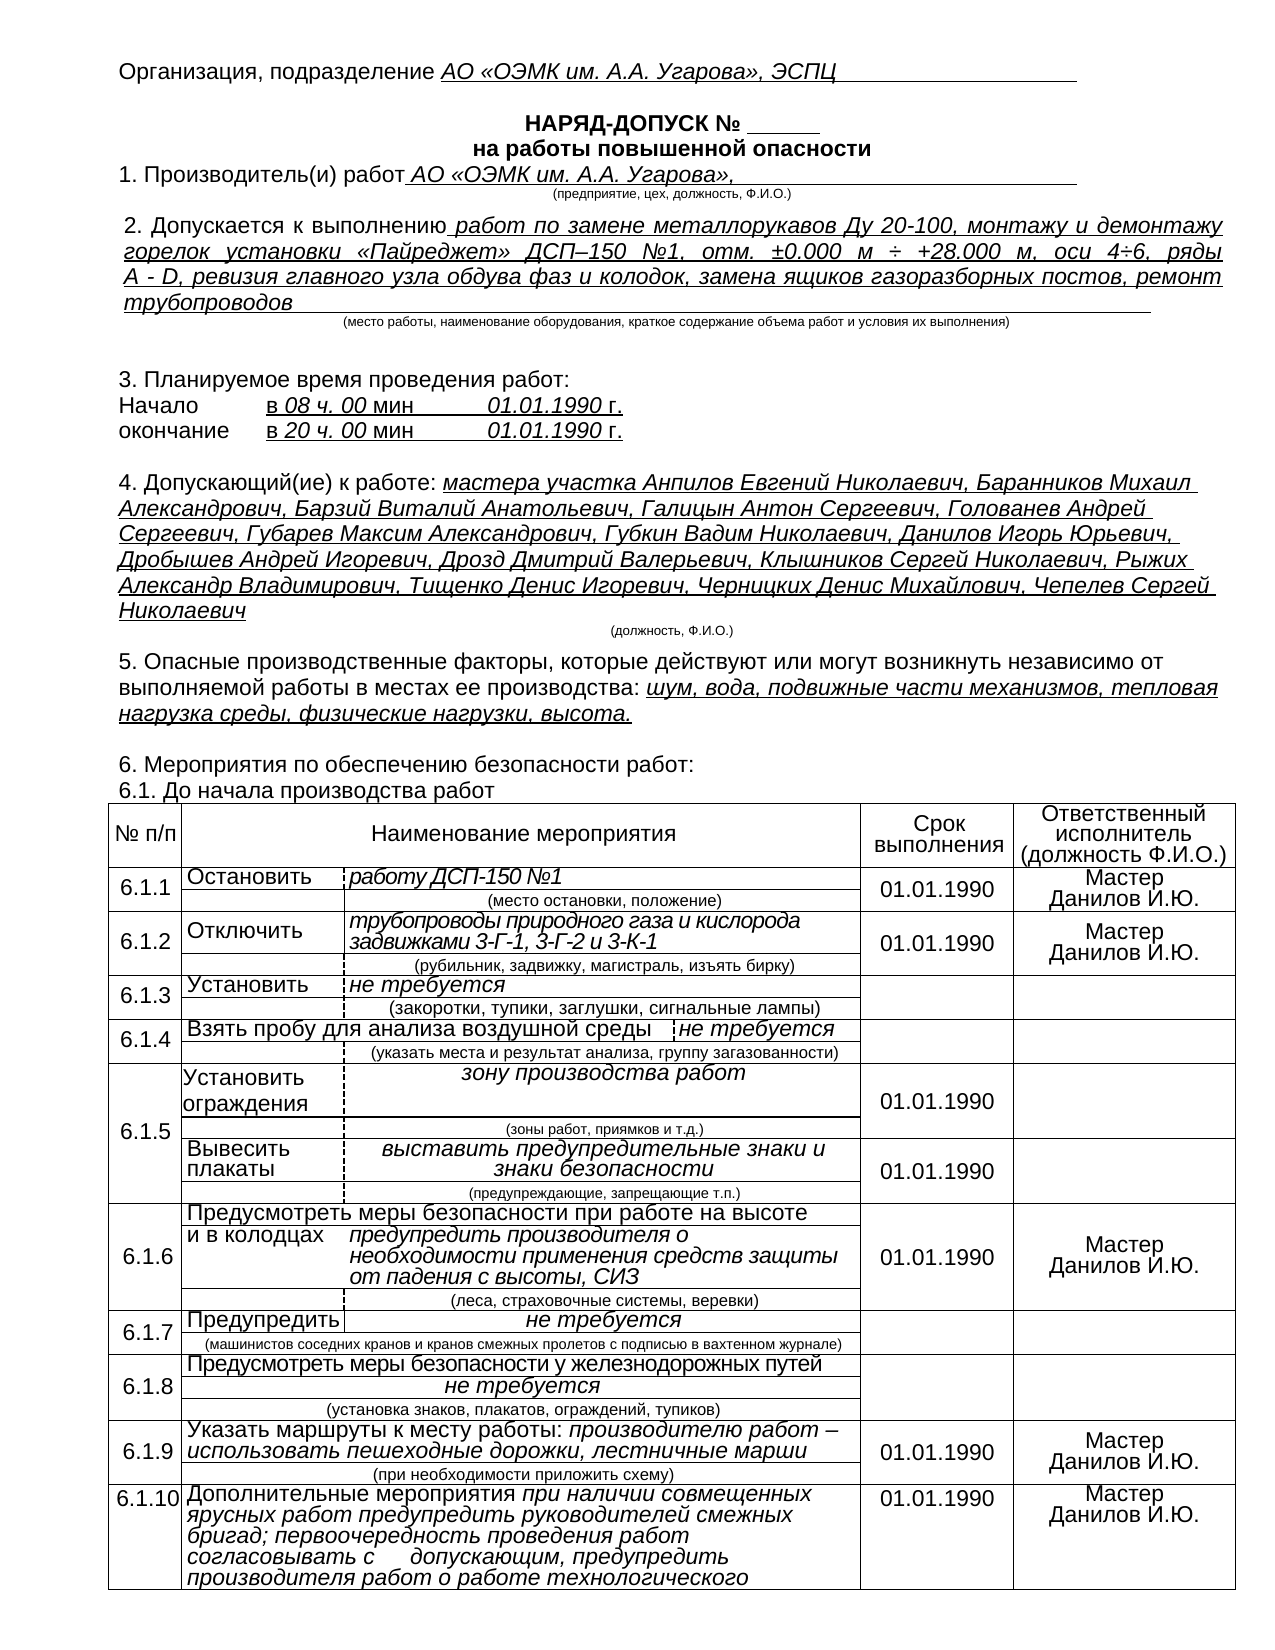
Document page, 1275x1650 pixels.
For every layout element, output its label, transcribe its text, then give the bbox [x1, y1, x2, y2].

table_cell (при необходимости приложить схему) [182, 1463, 860, 1484]
table_cell (место остановки, положение) [345, 890, 860, 911]
table_cell (установка знаков, плакатов, ограждений, тупиков) [182, 1399, 860, 1419]
text (должность, Ф.И.О.) [118, 624, 1226, 649]
table_cell Предусмотреть меры безопасности у железнодорожных путей [182, 1355, 860, 1376]
table_cell 6.1.7 [109, 1311, 181, 1354]
table_cell [1014, 1064, 1235, 1138]
table_cell Мастер Данилов И.Ю. [1014, 912, 1235, 975]
table_cell 6.1.8 [109, 1355, 181, 1419]
text (предприятие, цех, должность, Ф.И.О.) [118, 187, 1226, 213]
table_cell [182, 1118, 344, 1138]
table_cell Остановить [182, 868, 344, 889]
table_cell Указать маршруты к месту работы: производителю работ – использовать пешеходные дорожки, лестничные марши [182, 1421, 860, 1462]
table_cell не требуется [344, 976, 860, 997]
table_cell Мастер Данилов И.Ю. [1014, 1204, 1235, 1310]
text на работы повышенной опасности [118, 136, 1226, 162]
table_cell Взять пробу для анализа воздушной среды [182, 1020, 674, 1041]
table_cell Отключить [182, 912, 344, 953]
table_cell [1014, 1311, 1235, 1354]
table_cell Мастер Данилов И.Ю. [1014, 1421, 1235, 1484]
text окончание в 20 ч. 00 мин 01.01.1990 г. [118, 418, 1226, 444]
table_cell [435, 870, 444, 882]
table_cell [182, 1485, 860, 1589]
table_cell 01.01.1990 [861, 1485, 1013, 1589]
table_cell работу ДСП-150 №1 [344, 868, 438, 889]
table_cell (закоротки, тупики, заглушки, сигнальные лампы) [344, 998, 860, 1019]
text 5. Опасные производственные факторы, которые действуют или могут возникнуть независимо от выполняемой работы в местах ее производства: шум, вода, подвижные части механизмов, тепловая нагрузка среды, физические нагрузки, высота. [118, 649, 1226, 726]
table_cell [182, 998, 344, 1019]
table_cell [1014, 976, 1235, 1019]
table_cell (указать места и результат анализа, группу загазованности) [344, 1042, 860, 1063]
table_cell Мастер Данилов И.Ю. [1014, 868, 1235, 911]
table_cell не требуется [674, 1020, 860, 1041]
text Организация, подразделение АО «ОЭМК им. А.А. Угарова», ЭСПЦ [118, 59, 1226, 84]
table_cell [182, 1289, 344, 1310]
table_cell [182, 1182, 344, 1203]
table_cell [861, 1311, 1013, 1354]
table_cell (рубильник, задвижку, магистраль, изъять бирку) [344, 954, 860, 975]
table_cell зону производства работ [344, 1064, 860, 1116]
text 3. Планируемое время проведения работ: [118, 367, 1226, 393]
text Начало в 08 ч. 00 мин 01.01.1990 г. [118, 393, 1226, 418]
table_cell 6.1.4 [109, 1020, 181, 1063]
table_cell (машинистов соседних кранов и кранов смежных пролетов с подписью в вахтенном журнале) [182, 1333, 860, 1354]
text 1. Производитель(и) работ АО «ОЭМК им. А.А. Угарова», [118, 162, 1226, 187]
table_cell и в колодцах [182, 1226, 344, 1288]
table_cell [861, 1355, 1013, 1419]
table_cell (предупреждающие, запрещающие т.п.) [344, 1182, 860, 1203]
table_header Наименование мероприятия [182, 804, 860, 867]
table_cell Предупредить [182, 1311, 344, 1332]
table_header Срок выполнения [861, 804, 1013, 867]
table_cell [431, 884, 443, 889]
table_cell 6.1.2 [109, 912, 181, 975]
table_cell предупредить производителя о необходимости применения средств защиты от падения с высоты, СИЗ [344, 1226, 860, 1288]
table_cell Установить [182, 976, 344, 997]
table_header № п/п [109, 804, 181, 867]
table_cell Вывесить плакаты [182, 1139, 344, 1181]
table_cell 01.01.1990 [861, 1064, 1013, 1138]
table_cell трубопроводы природного газа и кислорода задвижками 3-Г-1, 3-Г-2 и 3-К-1 [345, 912, 860, 953]
text 4. Допускающий(ие) к работе: мастера участка Анпилов Евгений Николаевич, Баранников Михаил Александрович, Барзий Виталий Анатольевич, Галицын Антон Сергеевич, Голованев Андрей Сергеевич, Губарев Максим Александрович, Губкин Вадим Николаевич, Данилов Игорь Юрьевич, Дробышев Андрей Игоревич, Дрозд Дмитрий Валерьевич, Клышников Сергей Николаевич, Рыжих Александр Владимирович, Тищенко Денис Игоревич, Черницких Денис Михайлович, Чепелев Сергей Николаевич [118, 470, 1226, 624]
table_cell 6.1.10 [109, 1485, 181, 1589]
text НАРЯД-ДОПУСК № [118, 111, 1226, 136]
table_cell 6.1.9 [109, 1421, 181, 1484]
text 6. Мероприятия по обеспечению безопасности работ: [118, 752, 1226, 778]
table_cell [1014, 1355, 1235, 1419]
table_cell [182, 1042, 344, 1063]
table_cell 01.01.1990 [861, 1421, 1013, 1484]
text (место работы, наименование оборудования, краткое содержание объема работ и условия их выполнения) [123, 315, 1226, 341]
table_cell Установить ограждения [182, 1064, 344, 1116]
table_cell не требуется [182, 1377, 860, 1398]
table_cell 6.1.6 [109, 1204, 181, 1310]
text 6.1. До начала производства работ [118, 778, 1226, 803]
table_cell работу ДСП-150 №1 [444, 868, 860, 889]
table_cell [861, 976, 1013, 1019]
table_cell Мастер Данилов И.Ю. [1014, 1485, 1235, 1589]
table_header Ответственный исполнитель (должность Ф.И.О.) [1014, 804, 1235, 867]
table_cell (зоны работ, приямков и т.д.) [344, 1118, 860, 1138]
table_cell (леса, страховочные системы, веревки) [344, 1289, 860, 1310]
table_cell 6.1.5 [109, 1064, 181, 1203]
table_cell 6.1.1 [109, 868, 181, 911]
table_cell 6.1.3 [109, 976, 181, 1019]
table_cell Предусмотреть меры безопасности при работе на высоте [182, 1204, 860, 1225]
table_cell [182, 954, 344, 975]
table_cell не требуется [345, 1311, 860, 1332]
table_cell [182, 890, 344, 911]
table_cell [1014, 1139, 1235, 1203]
table_cell 01.01.1990 [861, 912, 1013, 975]
table_cell выставить предупредительные знаки и знаки безопасности [344, 1139, 860, 1181]
table_cell [861, 1020, 1013, 1063]
text 2. Допускается к выполнению работ по замене металлорукавов Ду 20-100, монтажу и демонтажу горелок установки «Пайреджет» ДСП–150 №1, отм. ±0.000 м ÷ +28.000 м, оси 4÷6, ряды A - D, ревизия главного узла обдува фаз и колодок, замена ящиков газоразборных постов, ремонт трубопроводов [123, 213, 1226, 315]
table_cell 01.01.1990 [861, 1139, 1013, 1203]
table_cell 01.01.1990 [861, 868, 1013, 911]
table_cell 01.01.1990 [861, 1204, 1013, 1310]
table_cell [1014, 1020, 1235, 1063]
